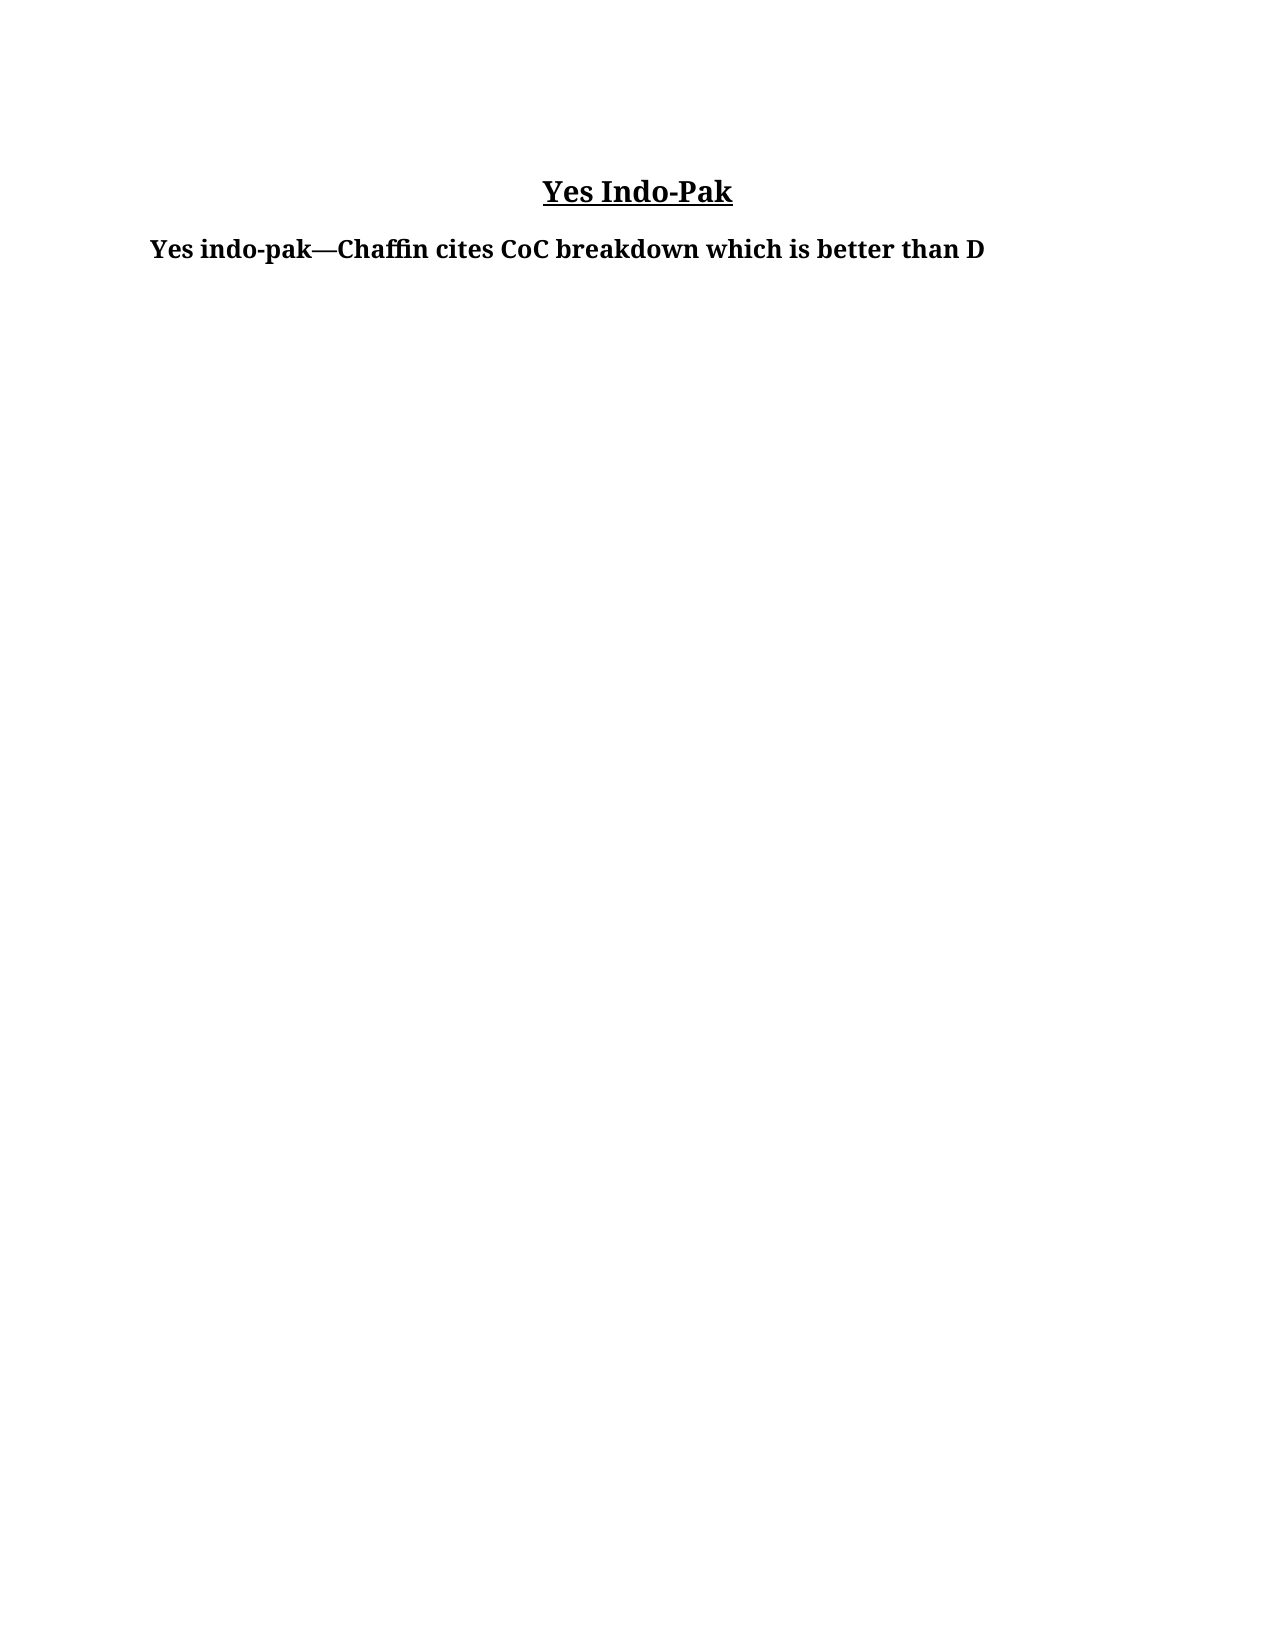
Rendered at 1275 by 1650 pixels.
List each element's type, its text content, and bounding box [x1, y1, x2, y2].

subtitle Yes Indo-Pak [150, 171, 1125, 211]
subtitle Yes indo-pak—Chaffin cites CoC breakdown which is better than D [150, 231, 1125, 265]
